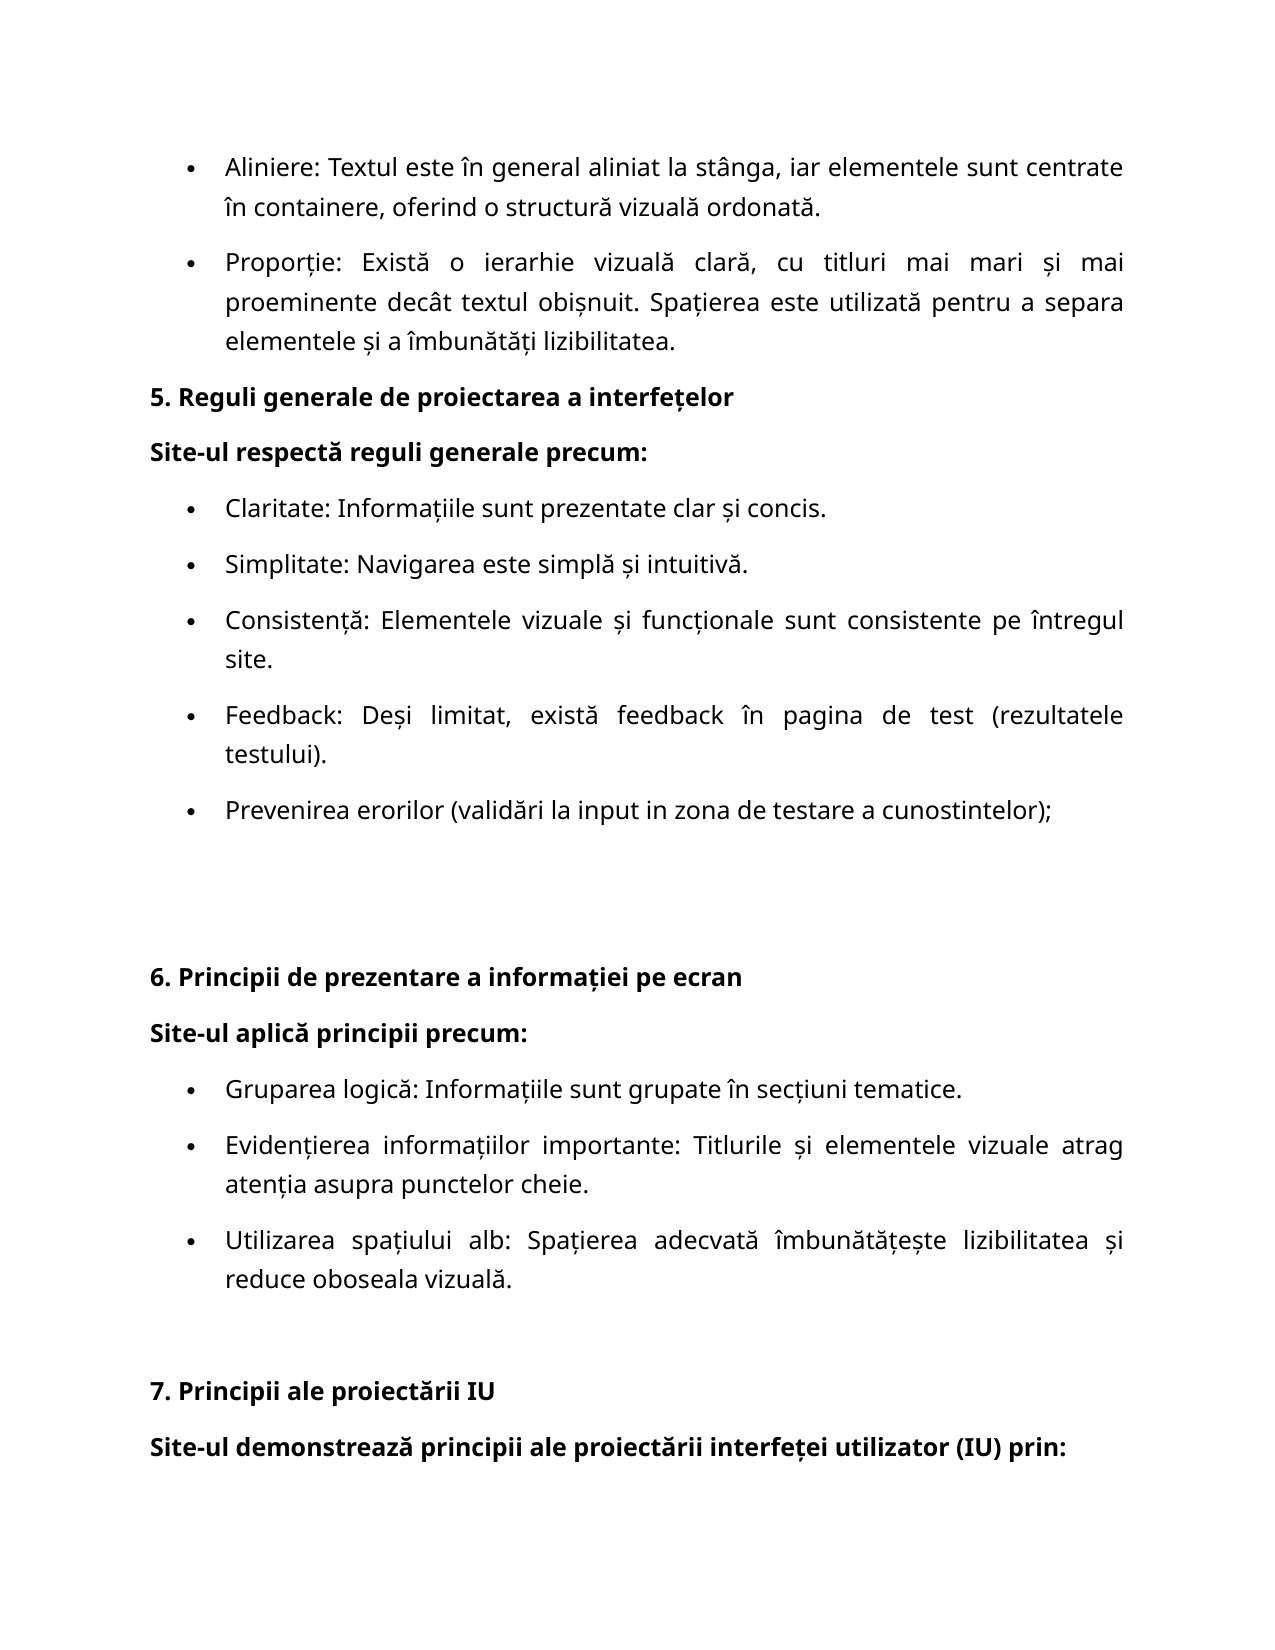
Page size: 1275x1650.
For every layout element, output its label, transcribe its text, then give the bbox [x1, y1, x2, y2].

list Proporție: Există o ierarhie vizuală clară, cu titluri mai mari și mai proeminente decât textul obișnuit. Spațierea este utilizată pentru a separa elementele și a îmbunătăți lizibilitatea. [187, 245, 1125, 357]
list Prevenirea erorilor (validări la input in zona de testare a cunostintelor); [187, 792, 1125, 827]
text 7. Principii ale proiectării IU [150, 1373, 1125, 1407]
list Claritate: Informațiile sunt prezentate clar și concis. [187, 491, 1125, 525]
text Site-ul demonstrează principii ale proiectării interfeței utilizator (IU) prin: [150, 1429, 1125, 1463]
list Gruparea logică: Informațiile sunt grupate în secțiuni tematice. [187, 1072, 1125, 1106]
text Site-ul aplică principii precum: [150, 1016, 1125, 1050]
text 6. Principii de prezentare a informației pe ecran [150, 960, 1125, 994]
list Simplitate: Navigarea este simplă și intuitivă. [187, 547, 1125, 581]
text 5. Reguli generale de proiectarea a interfețelor [150, 379, 1125, 413]
text Site-ul respectă reguli generale precum: [150, 435, 1125, 469]
list Feedback: Deși limitat, există feedback în pagina de test (rezultatele testului). [187, 697, 1125, 771]
list Aliniere: Textul este în general aliniat la stânga, iar elementele sunt centrate în containere, oferind o structură vizuală ordonată. [187, 150, 1125, 223]
list Consistență: Elementele vizuale și funcționale sunt consistente pe întregul site. [187, 602, 1125, 676]
list Evidențierea informațiilor importante: Titlurile și elementele vizuale atrag atenția asupra punctelor cheie. [187, 1127, 1125, 1201]
list Utilizarea spațiului alb: Spațierea adecvată îmbunătățește lizibilitatea și reduce oboseala vizuală. [187, 1222, 1125, 1296]
